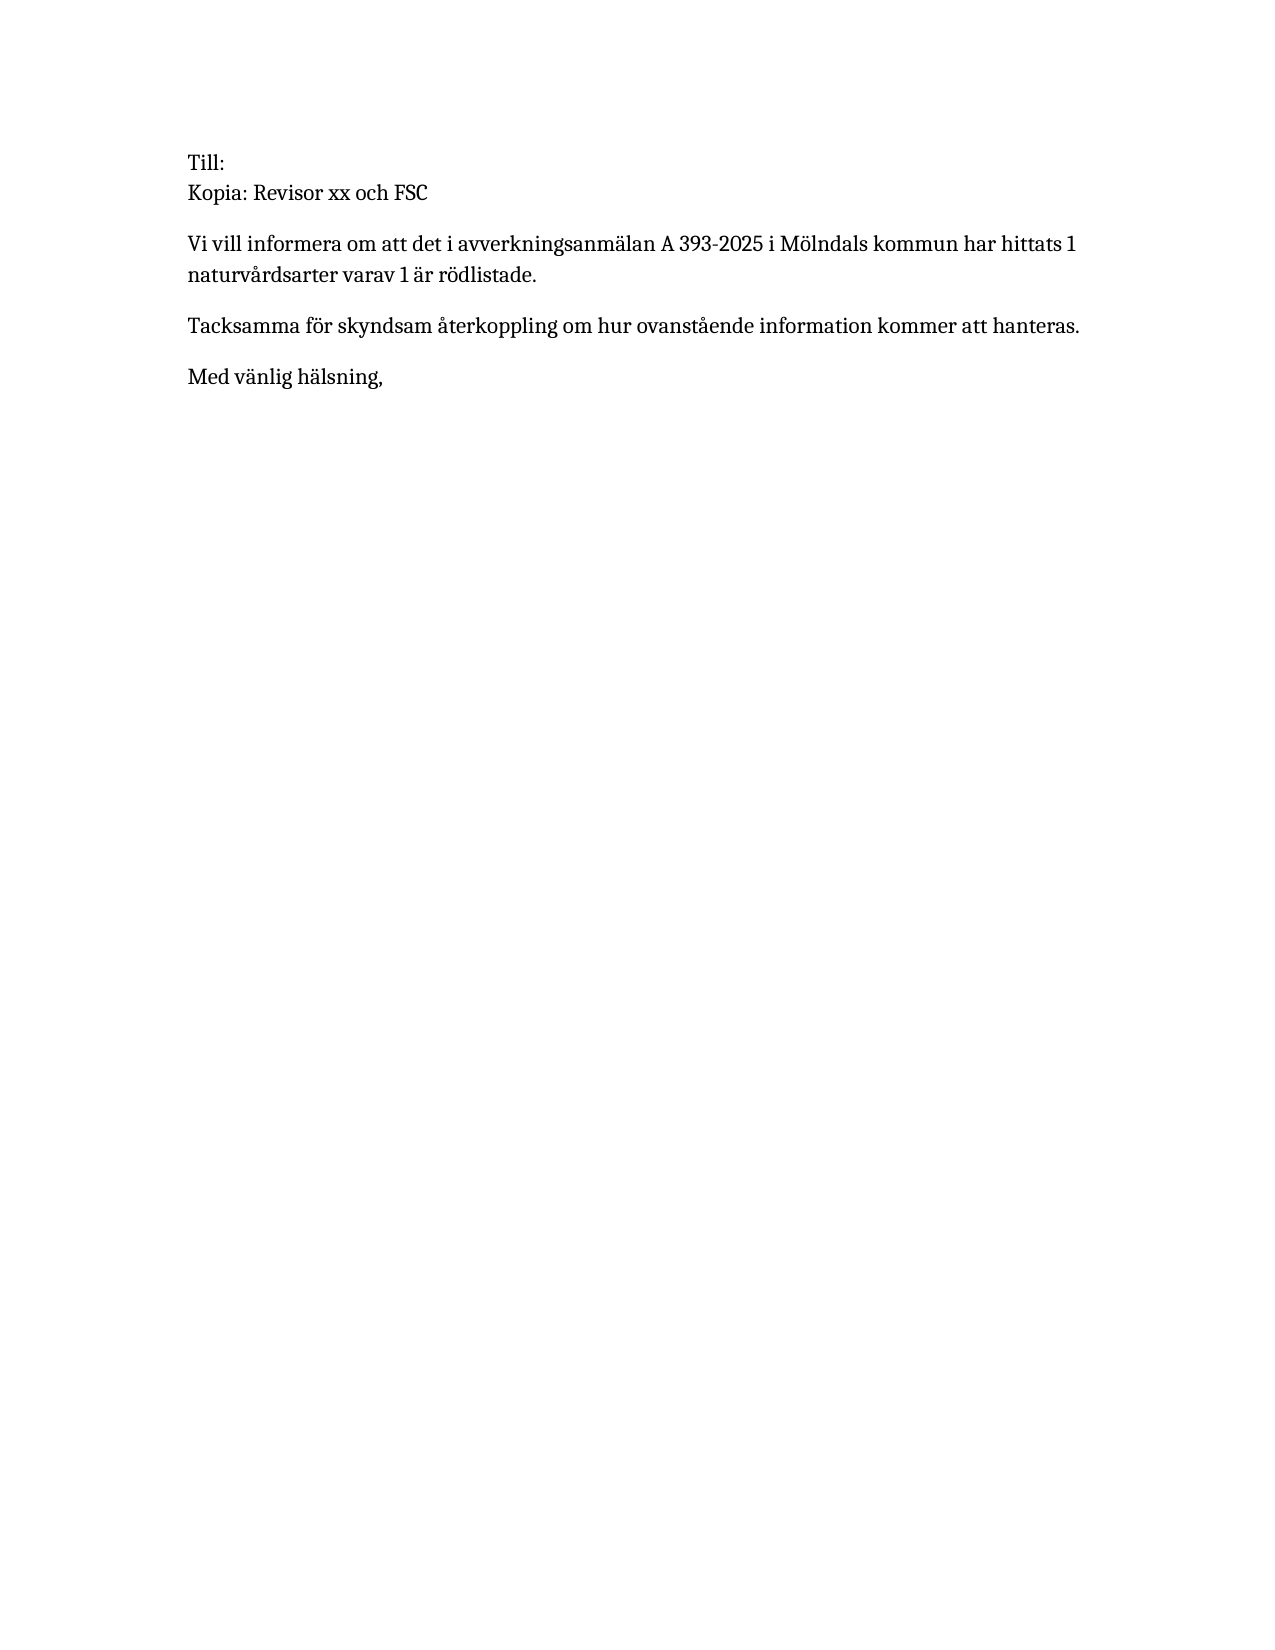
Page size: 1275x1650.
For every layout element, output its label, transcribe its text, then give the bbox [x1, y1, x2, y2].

text Tacksamma för skyndsam återkoppling om hur ovanstående information kommer att hanteras. [187, 312, 1087, 339]
text Med vänlig hälsning, [187, 363, 1087, 420]
text Till: Kopia: Revisor xx och FSC [187, 150, 1087, 207]
text Vi vill informera om att det i avverkningsanmälan A 393-2025 i Mölndals kommun har hittats 1 naturvårdsarter varav 1 är rödlistade. [187, 231, 1087, 288]
